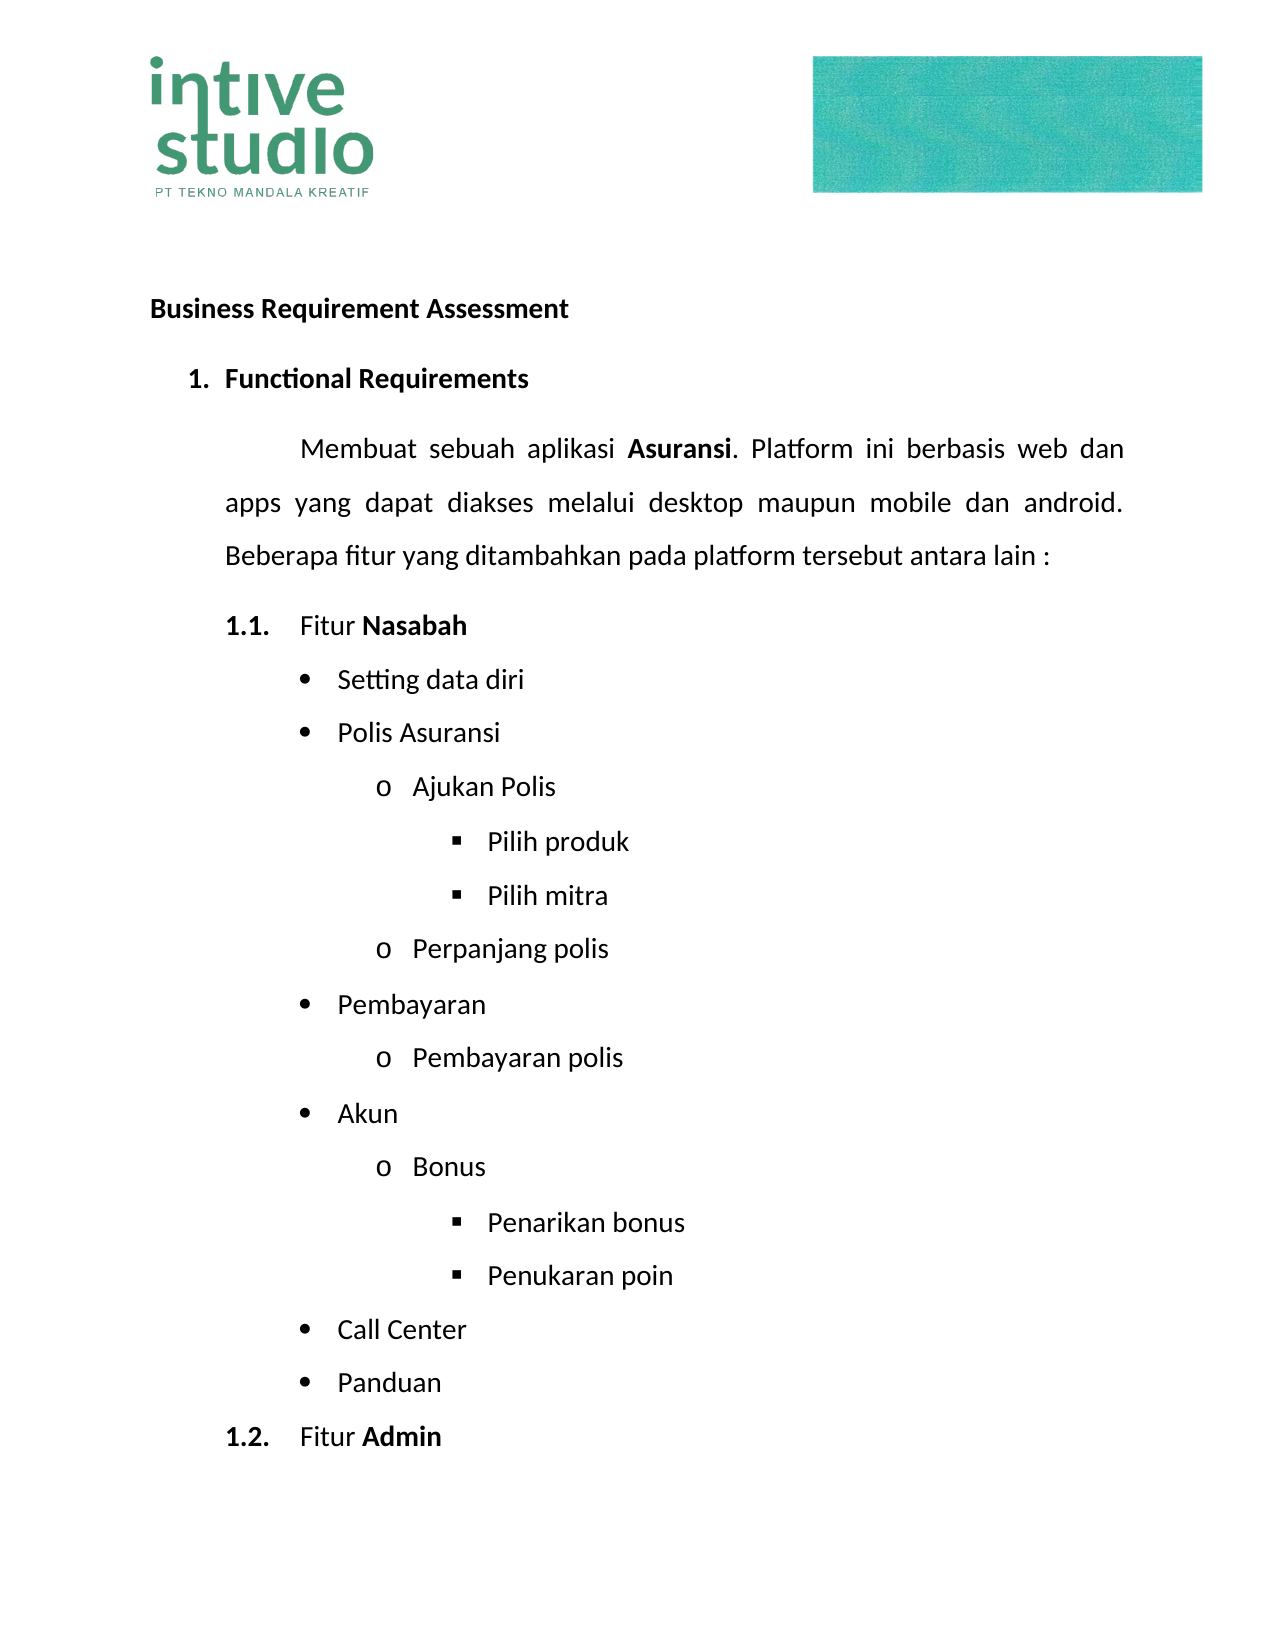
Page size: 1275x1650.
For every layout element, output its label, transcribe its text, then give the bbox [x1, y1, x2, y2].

list Polis Asuransi [300, 714, 1125, 750]
text Business Requirement Assessment [150, 290, 1125, 326]
list Pilih produk [450, 823, 1125, 859]
list Ajukan Polis [375, 768, 1125, 805]
picture [150, 51, 374, 210]
list Fitur Nasabah [225, 607, 1125, 643]
list Akun [300, 1095, 1125, 1131]
text Membuat sebuah aplikasi Asuransi. Platform ini berbasis web dan apps yang dapat diakses melalui desktop maupun mobile dan android. Beberapa fitur yang ditambahkan pada platform tersebut antara lain : [225, 430, 1125, 573]
list Setting data diri [300, 661, 1125, 696]
list Functional Requirements [187, 360, 1125, 396]
list Bonus [375, 1148, 1125, 1185]
list Perpanjang polis [375, 930, 1125, 967]
list Call Center [300, 1311, 1125, 1346]
list Fitur Admin [225, 1418, 1125, 1453]
list Penarikan bonus [450, 1204, 1125, 1239]
list Panduan [300, 1364, 1125, 1400]
list Pembayaran [300, 986, 1125, 1021]
list Penukaran poin [450, 1257, 1125, 1293]
list Pembayaran polis [375, 1039, 1125, 1076]
list Pilih mitra [450, 877, 1125, 912]
picture [812, 56, 1203, 193]
